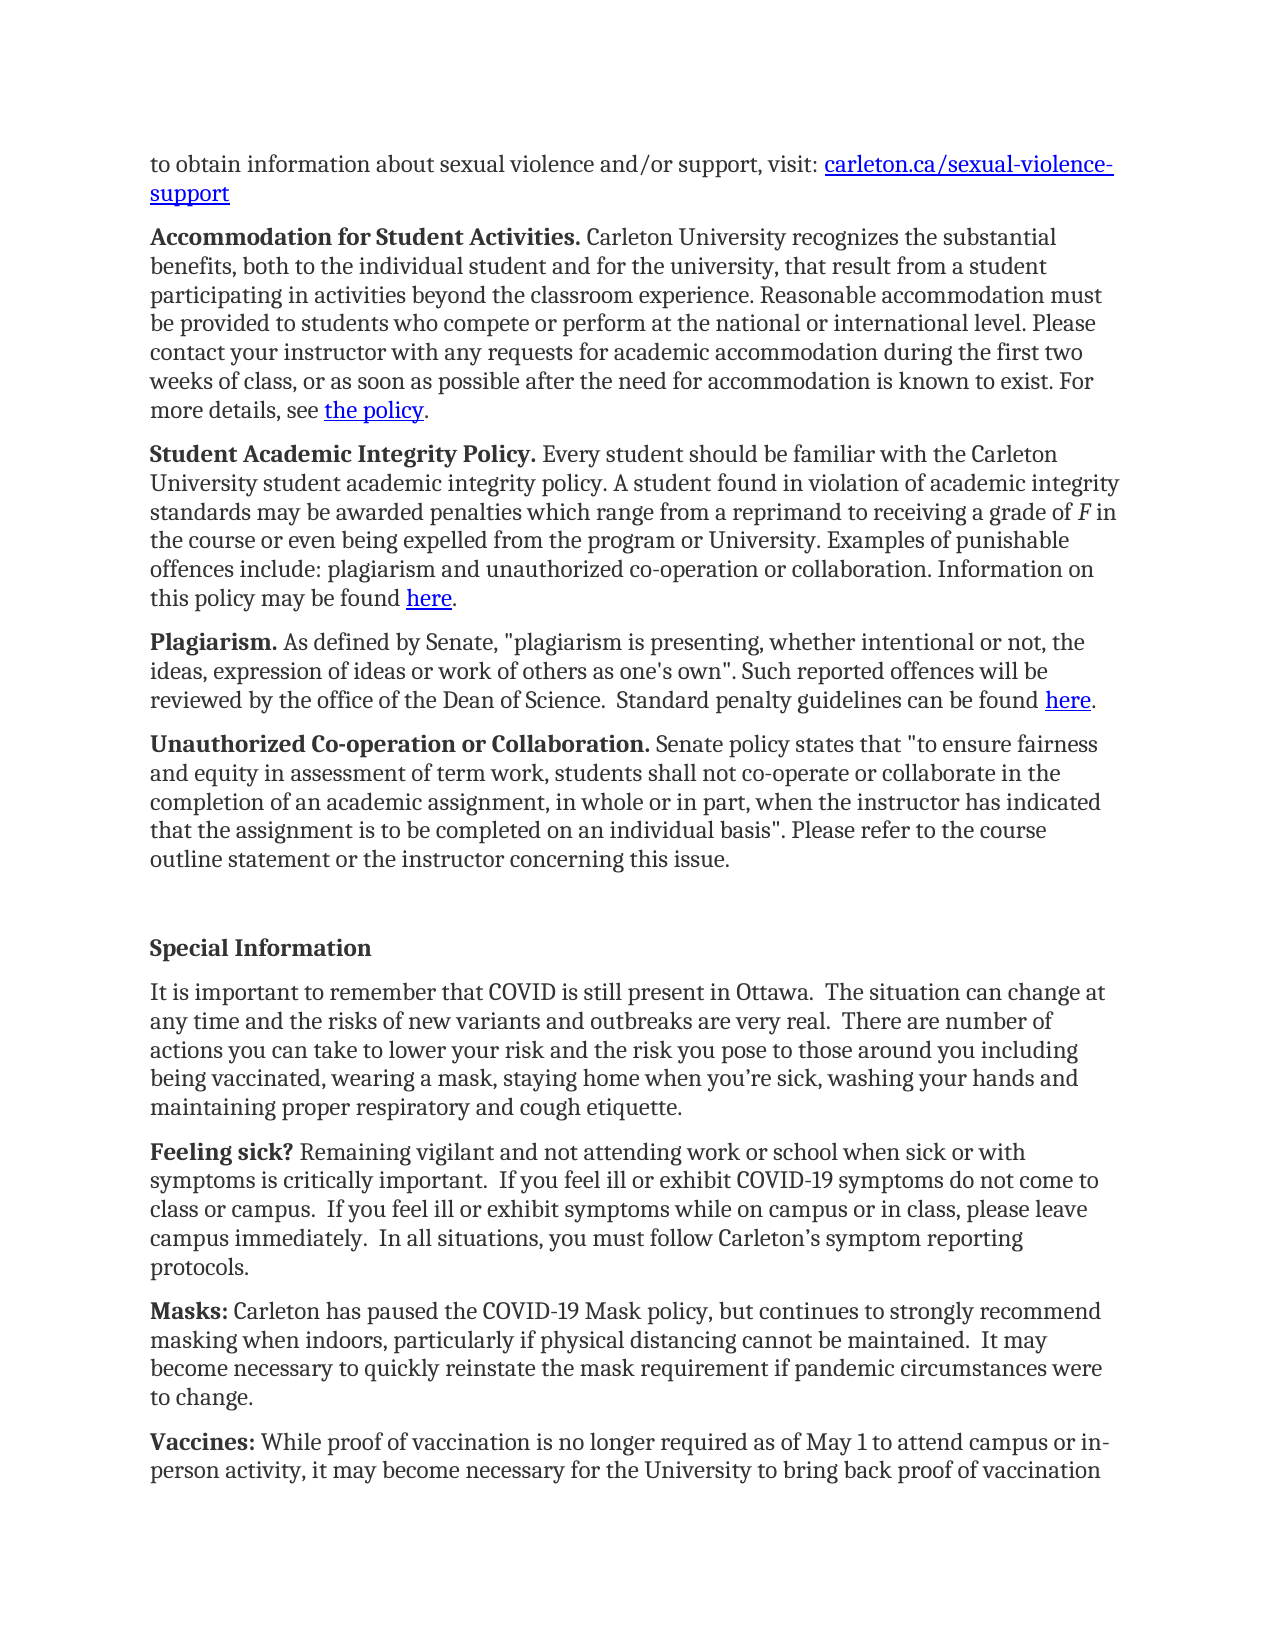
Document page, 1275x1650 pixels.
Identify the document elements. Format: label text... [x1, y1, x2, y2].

text It is important to remember that COVID is still present in Ottawa. The situation can change at any time and the risks of new variants and outbreaks are very real. There are number of actions you can take to lower your risk and the risk you pose to those around you including being vaccinated, wearing a mask, staying home when you’re sick, washing your hands and maintaining proper respiratory and cough etiquette. [150, 978, 1125, 1122]
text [150, 1427, 1125, 1485]
text Accommodation for Student Activities. Carleton University recognizes the substantial benefits, both to the individual student and for the university, that result from a student participating in activities beyond the classroom experience. Reasonable accommodation must be provided to students who compete or perform at the national or international level. Please contact your instructor with any requests for academic accommodation during the first two weeks of class, or as soon as possible after the need for accommodation is known to exist. For more details, see the policy. [150, 223, 1125, 424]
text Special Information [150, 934, 1125, 962]
text Masks: Carleton has paused the COVID-19 Mask policy, but continues to strongly recommend masking when indoors, particularly if physical distancing cannot be maintained. It may become necessary to quickly reinstate the mask requirement if pandemic circumstances were to change. [150, 1297, 1125, 1412]
text Feeling sick? Remaining vigilant and not attending work or school when sick or with symptoms is critically important. If you feel ill or exhibit COVID-19 symptoms do not come to class or campus. If you feel ill or exhibit symptoms while on campus or in class, please leave campus immediately. In all situations, you must follow Carleton’s symptom reporting protocols. [150, 1137, 1125, 1281]
text Student Academic Integrity Policy. Every student should be familiar with the Carleton University student academic integrity policy. A student found in violation of academic integrity standards may be awarded penalties which range from a reprimand to receiving a grade of F in the course or even being expelled from the program or University. Examples of punishable offences include: plagiarism and unauthorized co-operation or collaboration. Information on this policy may be found here. [150, 440, 1125, 612]
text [150, 150, 1125, 207]
text Unauthorized Co-operation or Collaboration. Senate policy states that "to ensure fairness and equity in assessment of term work, students shall not co-operate or collaborate in the completion of an academic assignment, in whole or in part, when the instructor has indicated that the assignment is to be completed on an individual basis". Please refer to the course outline statement or the instructor concerning this issue. [150, 730, 1125, 874]
text Plagiarism. As defined by Senate, "plagiarism is presenting, whether intentional or not, the ideas, expression of ideas or work of others as one's own". Such reported offences will be reviewed by the office of the Dean of Science. Standard penalty guidelines can be found here. [150, 628, 1125, 714]
